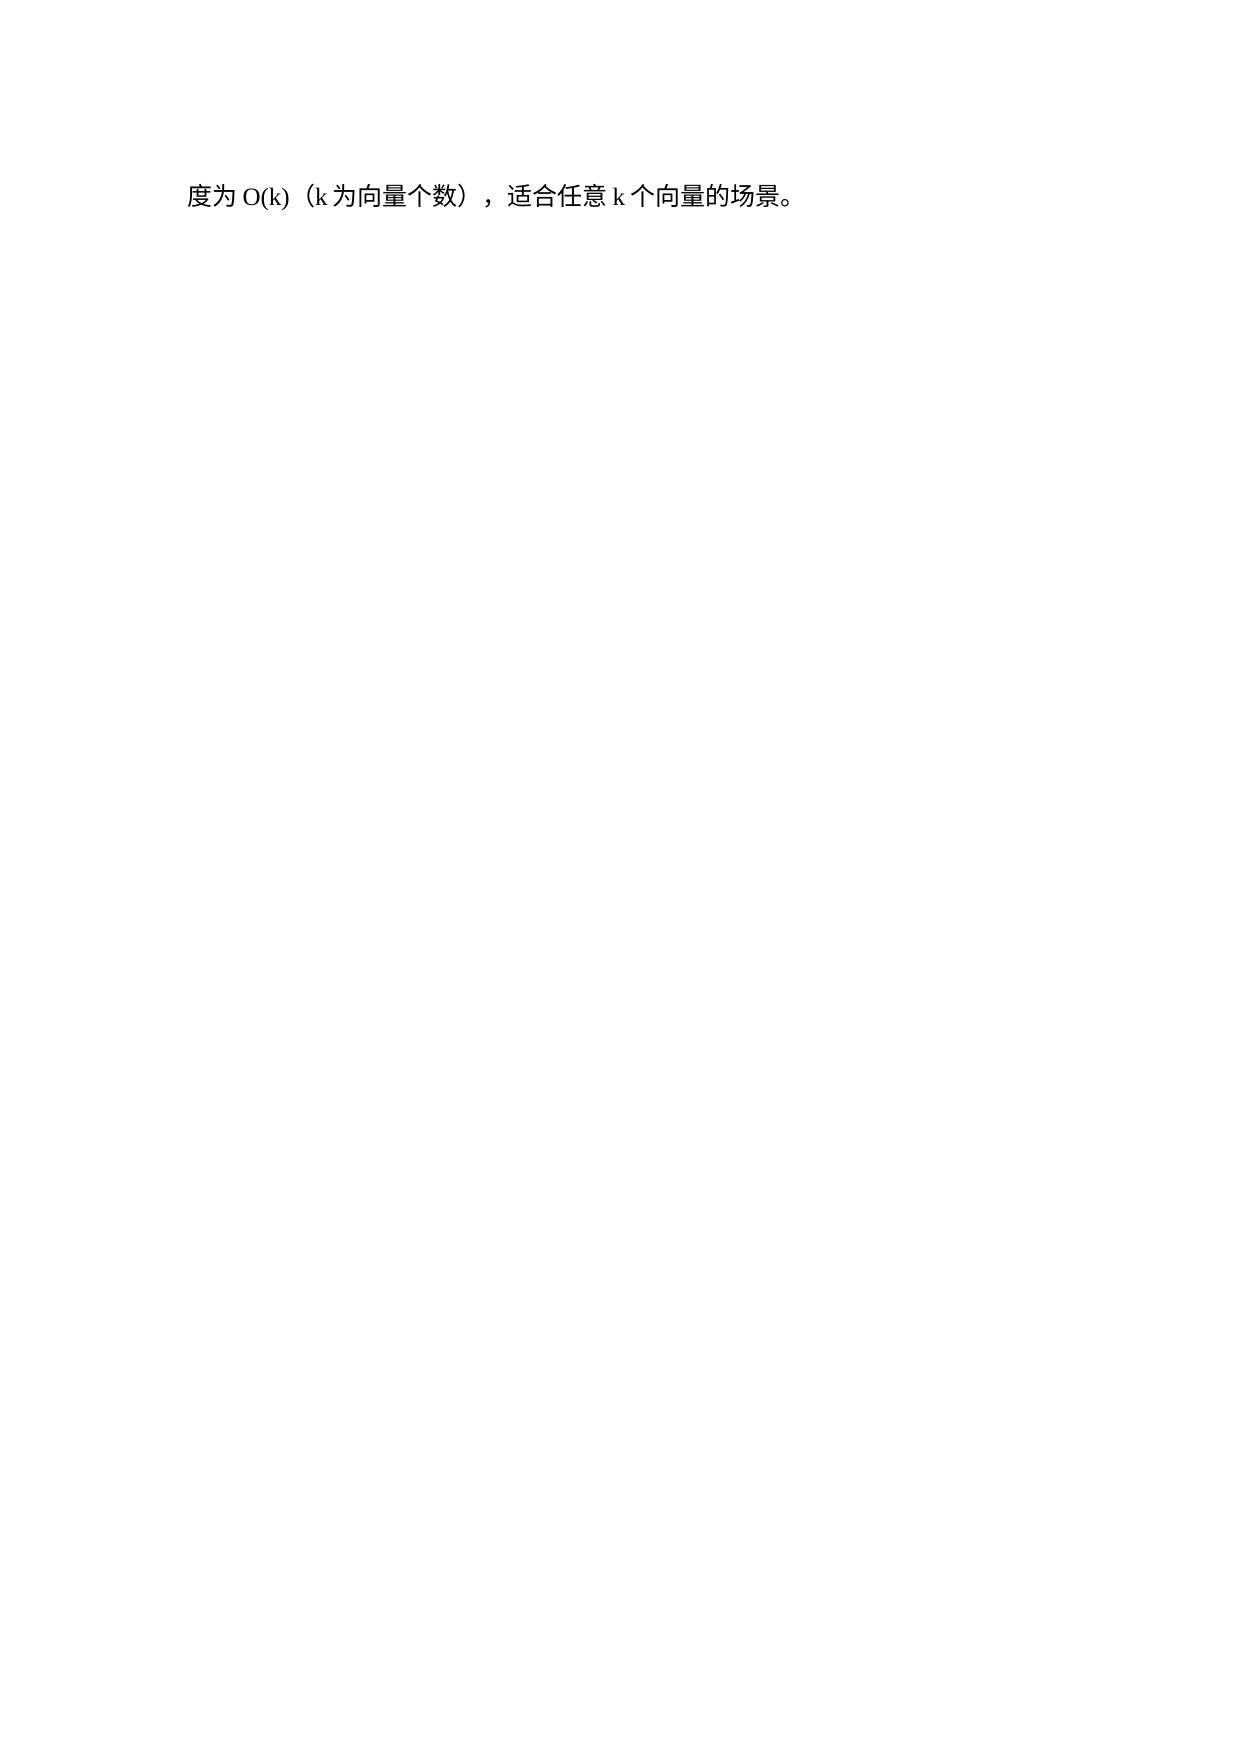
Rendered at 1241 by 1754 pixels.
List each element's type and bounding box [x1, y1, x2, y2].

text [187, 162, 1053, 227]
